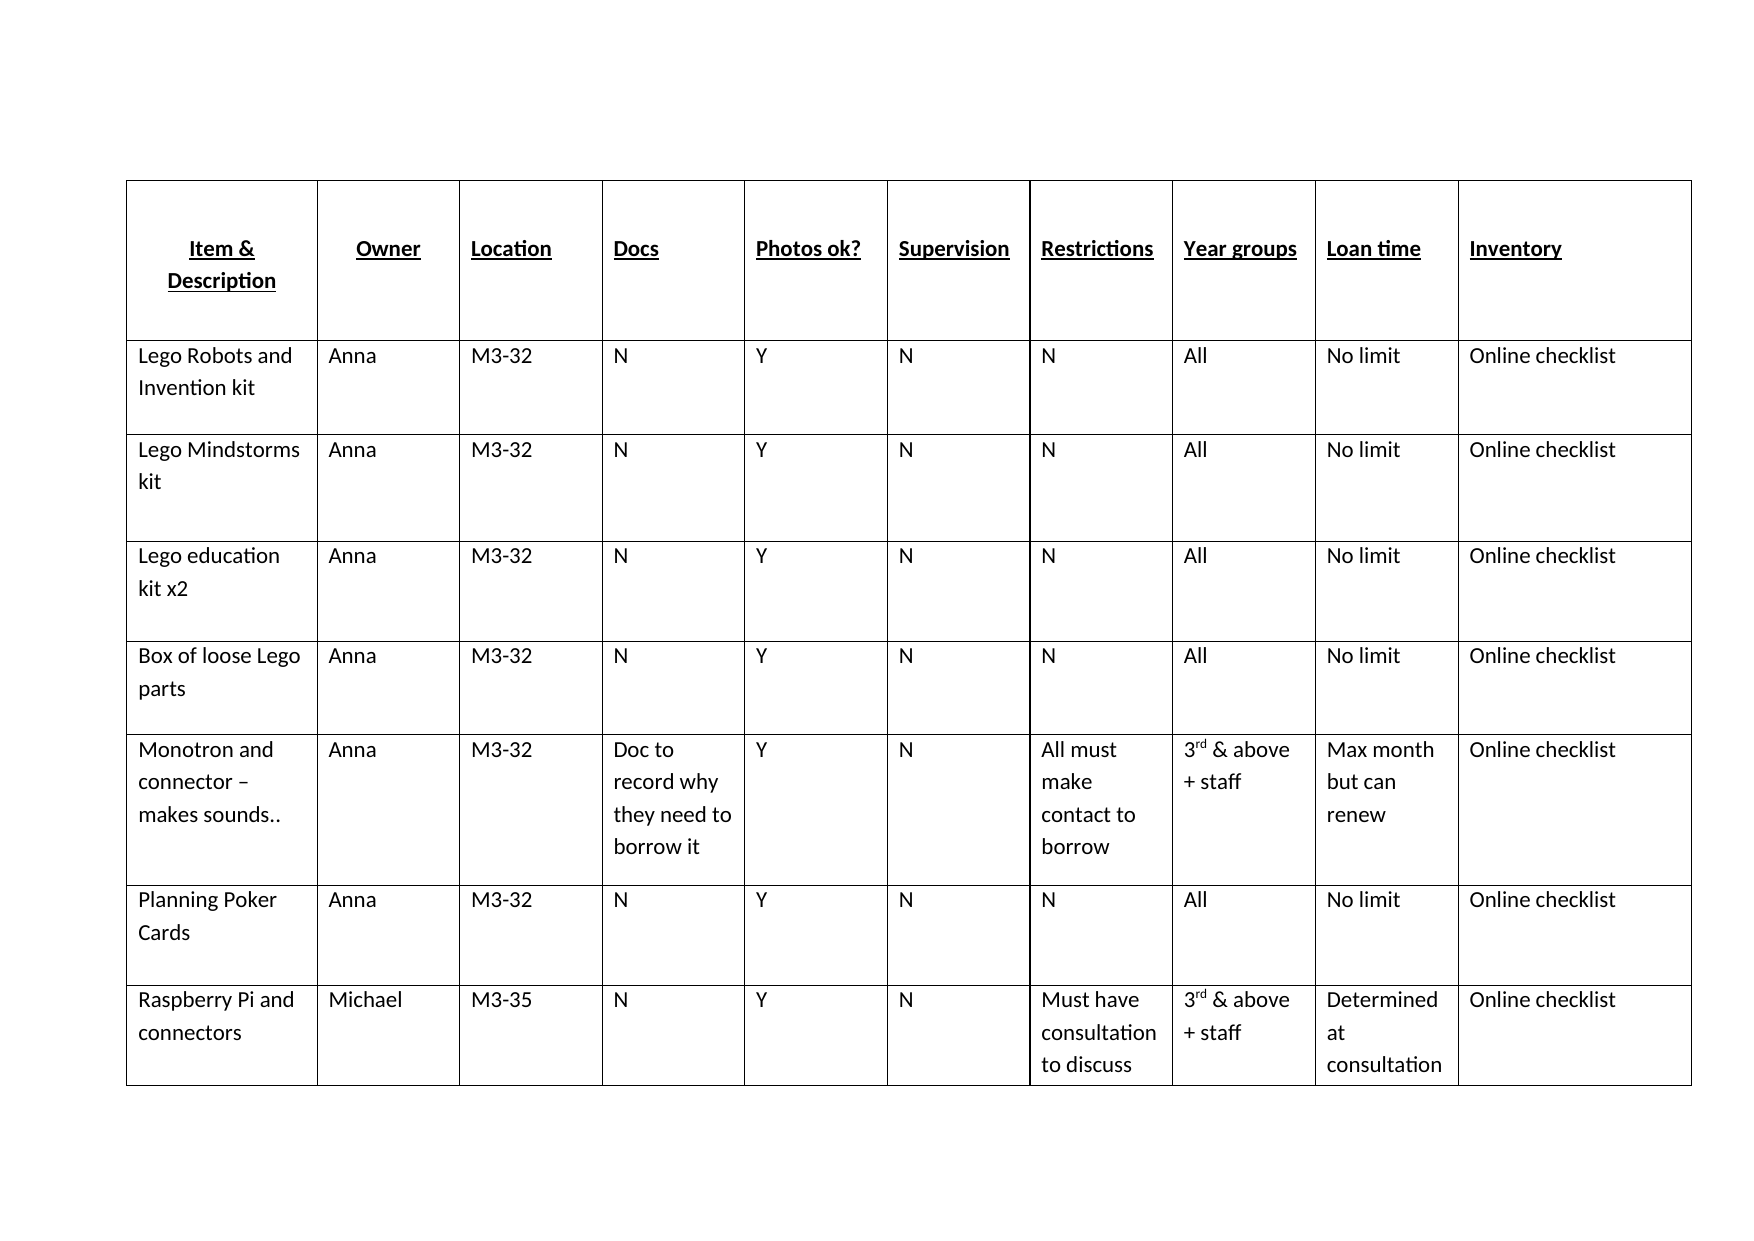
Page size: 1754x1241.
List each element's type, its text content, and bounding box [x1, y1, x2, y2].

table_cell Anna [318, 642, 459, 734]
table_cell M3-32 [460, 341, 602, 434]
table_cell Y [745, 542, 887, 641]
table_cell M3-32 [460, 735, 602, 884]
table_cell No limit [1316, 642, 1458, 734]
table_cell N [888, 435, 1029, 541]
table_cell All [1173, 341, 1315, 434]
table_cell No limit [1316, 886, 1458, 984]
table_header Docs [603, 181, 744, 340]
table_cell Anna [318, 735, 459, 884]
table_cell Online checklist [1459, 542, 1691, 641]
table_cell Michael [318, 986, 459, 1084]
table_cell Anna [318, 435, 459, 541]
table_cell N [603, 986, 744, 1084]
table_cell All must make contact to borrow [1031, 735, 1172, 884]
table_cell N [888, 735, 1029, 884]
table_header Location [460, 181, 602, 340]
table_cell N [1031, 542, 1172, 641]
table_cell Online checklist [1459, 341, 1691, 434]
table_cell Lego education kit x2 [127, 542, 317, 641]
table_header Photos ok? [745, 181, 887, 340]
table_cell Y [745, 642, 887, 734]
table_cell N [603, 886, 744, 984]
table_cell Max month but can renew [1316, 735, 1458, 884]
table_cell N [603, 642, 744, 734]
table_header Year groups [1173, 181, 1315, 340]
table_cell N [603, 542, 744, 641]
table_cell All [1173, 435, 1315, 541]
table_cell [1316, 986, 1458, 1084]
table_cell All [1173, 542, 1315, 641]
table_cell Y [745, 886, 887, 984]
table_cell Y [745, 435, 887, 541]
table_header Loan time [1316, 181, 1458, 340]
table_cell N [1031, 341, 1172, 434]
table_cell Planning Poker Cards [127, 886, 317, 984]
table_cell N [888, 341, 1029, 434]
table_cell M3-35 [460, 986, 602, 1084]
table_cell M3-32 [460, 435, 602, 541]
table_cell Online checklist [1459, 886, 1691, 984]
table_header Supervision [888, 181, 1029, 340]
table_header Inventory [1459, 181, 1691, 340]
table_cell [1031, 986, 1172, 1084]
table_cell N [1031, 642, 1172, 734]
table_cell Anna [318, 341, 459, 434]
table_header Owner [318, 181, 459, 340]
table_cell 3rd & above + staff [1173, 986, 1315, 1084]
table_cell N [603, 341, 744, 434]
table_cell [127, 986, 317, 1084]
table_cell Monotron and connector – makes sounds.. [127, 735, 317, 884]
table_cell M3-32 [460, 642, 602, 734]
table_cell 3rd & above + staff [1173, 735, 1315, 884]
table_header Restrictions [1031, 181, 1172, 340]
table_header Item & Description [127, 181, 317, 340]
table_cell Online checklist [1459, 642, 1691, 734]
table_cell All [1173, 642, 1315, 734]
table_cell N [888, 986, 1029, 1084]
table_cell Anna [318, 886, 459, 984]
table_cell Online checklist [1459, 435, 1691, 541]
table_cell Y [745, 341, 887, 434]
table_cell N [888, 886, 1029, 984]
table_cell Box of loose Lego parts [127, 642, 317, 734]
table_cell M3-32 [460, 886, 602, 984]
table_cell No limit [1316, 542, 1458, 641]
table_cell Online checklist [1459, 986, 1691, 1084]
table_cell Lego Mindstorms kit [127, 435, 317, 541]
table_cell No limit [1316, 341, 1458, 434]
table_cell N [603, 435, 744, 541]
table_cell N [888, 642, 1029, 734]
table_cell N [1031, 886, 1172, 984]
table_cell Y [745, 986, 887, 1084]
table_cell N [888, 542, 1029, 641]
table_cell No limit [1316, 435, 1458, 541]
table_cell Y [745, 735, 887, 884]
table_cell M3-32 [460, 542, 602, 641]
table_cell Anna [318, 542, 459, 641]
table_cell Doc to record why they need to borrow it [603, 735, 744, 884]
table_cell Online checklist [1459, 735, 1691, 884]
table_cell N [1031, 435, 1172, 541]
table_cell Lego Robots and Invention kit [127, 341, 317, 434]
table_cell All [1173, 886, 1315, 984]
